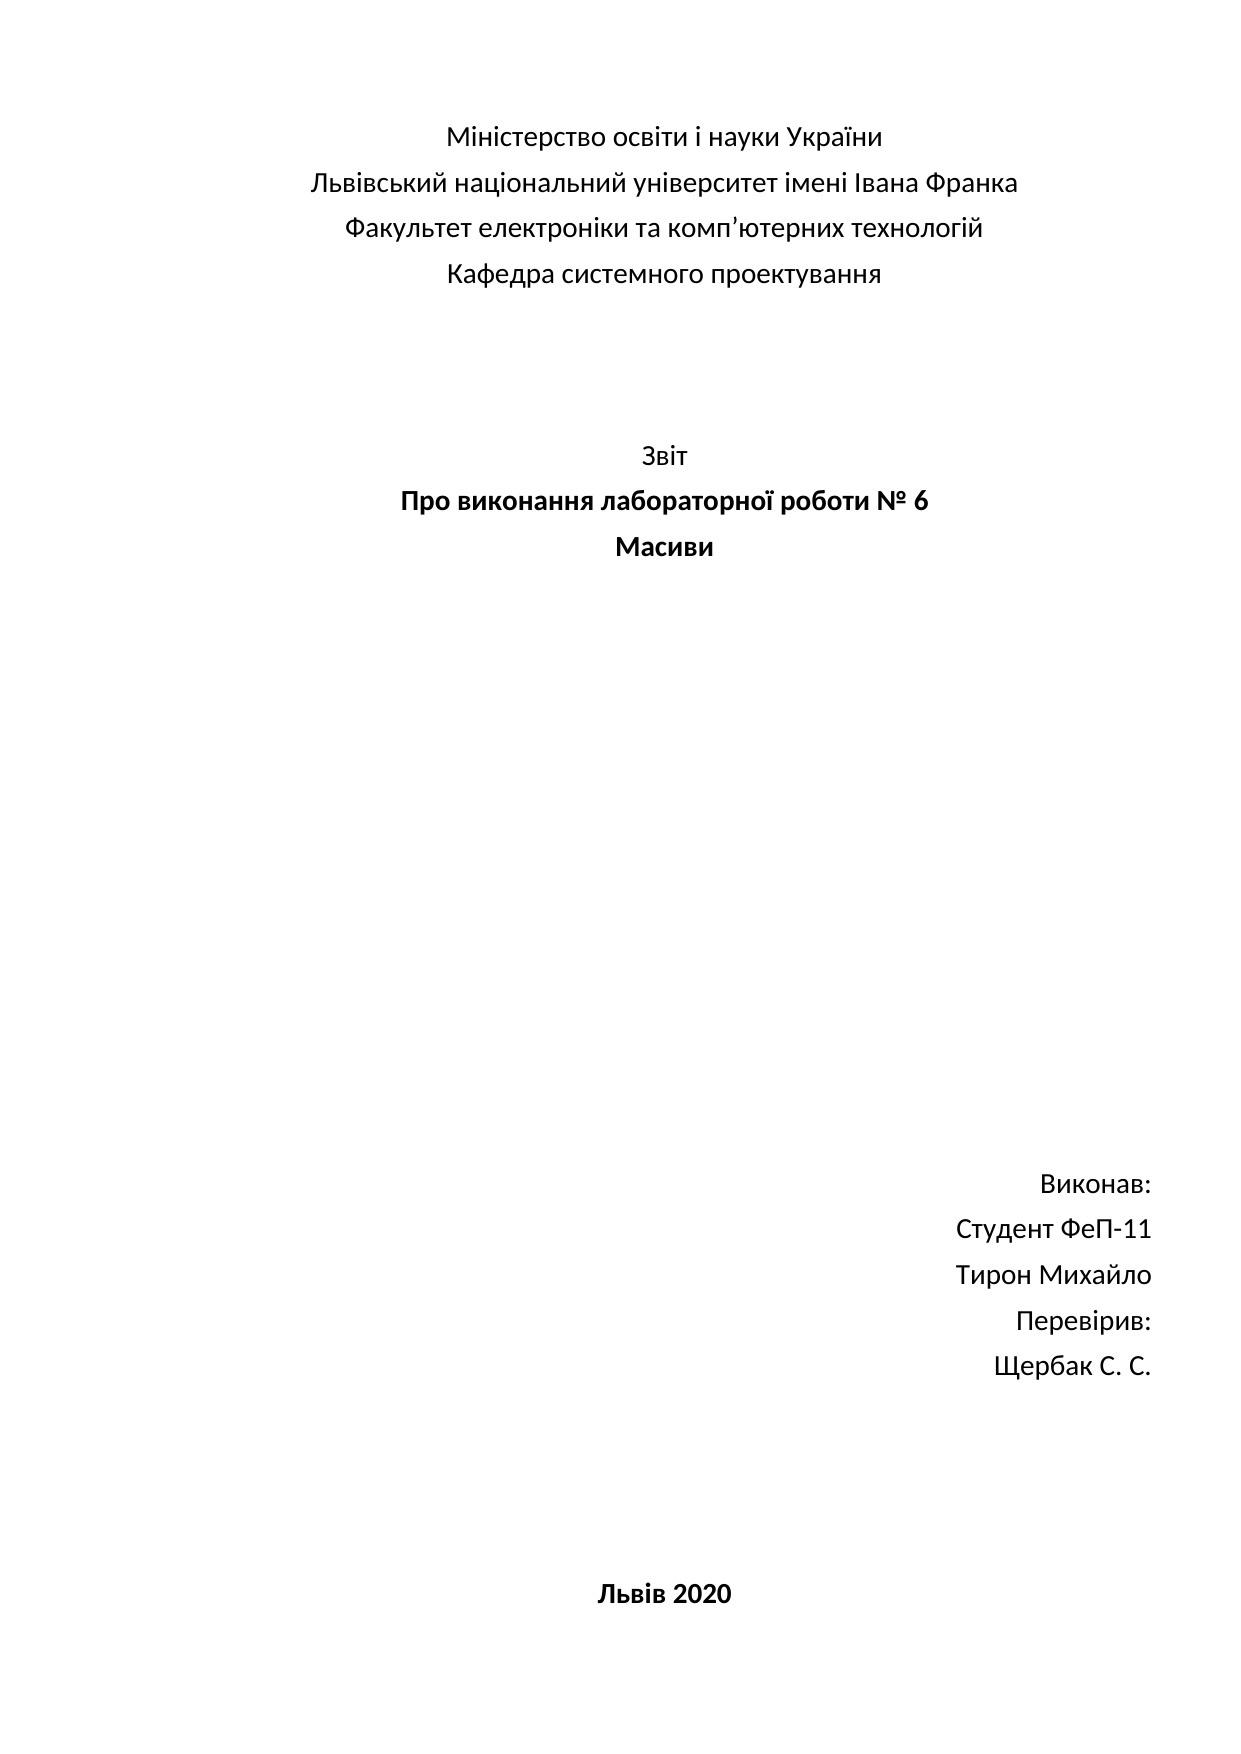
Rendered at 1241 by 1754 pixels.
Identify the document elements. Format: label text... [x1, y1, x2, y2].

text Перевірив: [177, 1302, 1152, 1337]
text Виконав: [177, 1165, 1152, 1201]
text Щербак С. С. [177, 1347, 1152, 1383]
text Студент ФеП-11 [177, 1211, 1152, 1246]
text Масиви [177, 528, 1152, 563]
text Тирон Михайло [177, 1256, 1152, 1292]
text Кафедра системного проектування [177, 255, 1152, 290]
text Про виконання лабораторної роботи № 6 [177, 482, 1152, 518]
text Факультет електроніки та комп’ютерних технологій [177, 209, 1152, 245]
text Львів 2020 [177, 1575, 1152, 1610]
text Львівський національний університет імені Івана Франка [177, 164, 1152, 199]
text Міністерство освіти і науки України [177, 118, 1152, 154]
text Звіт [177, 437, 1152, 472]
